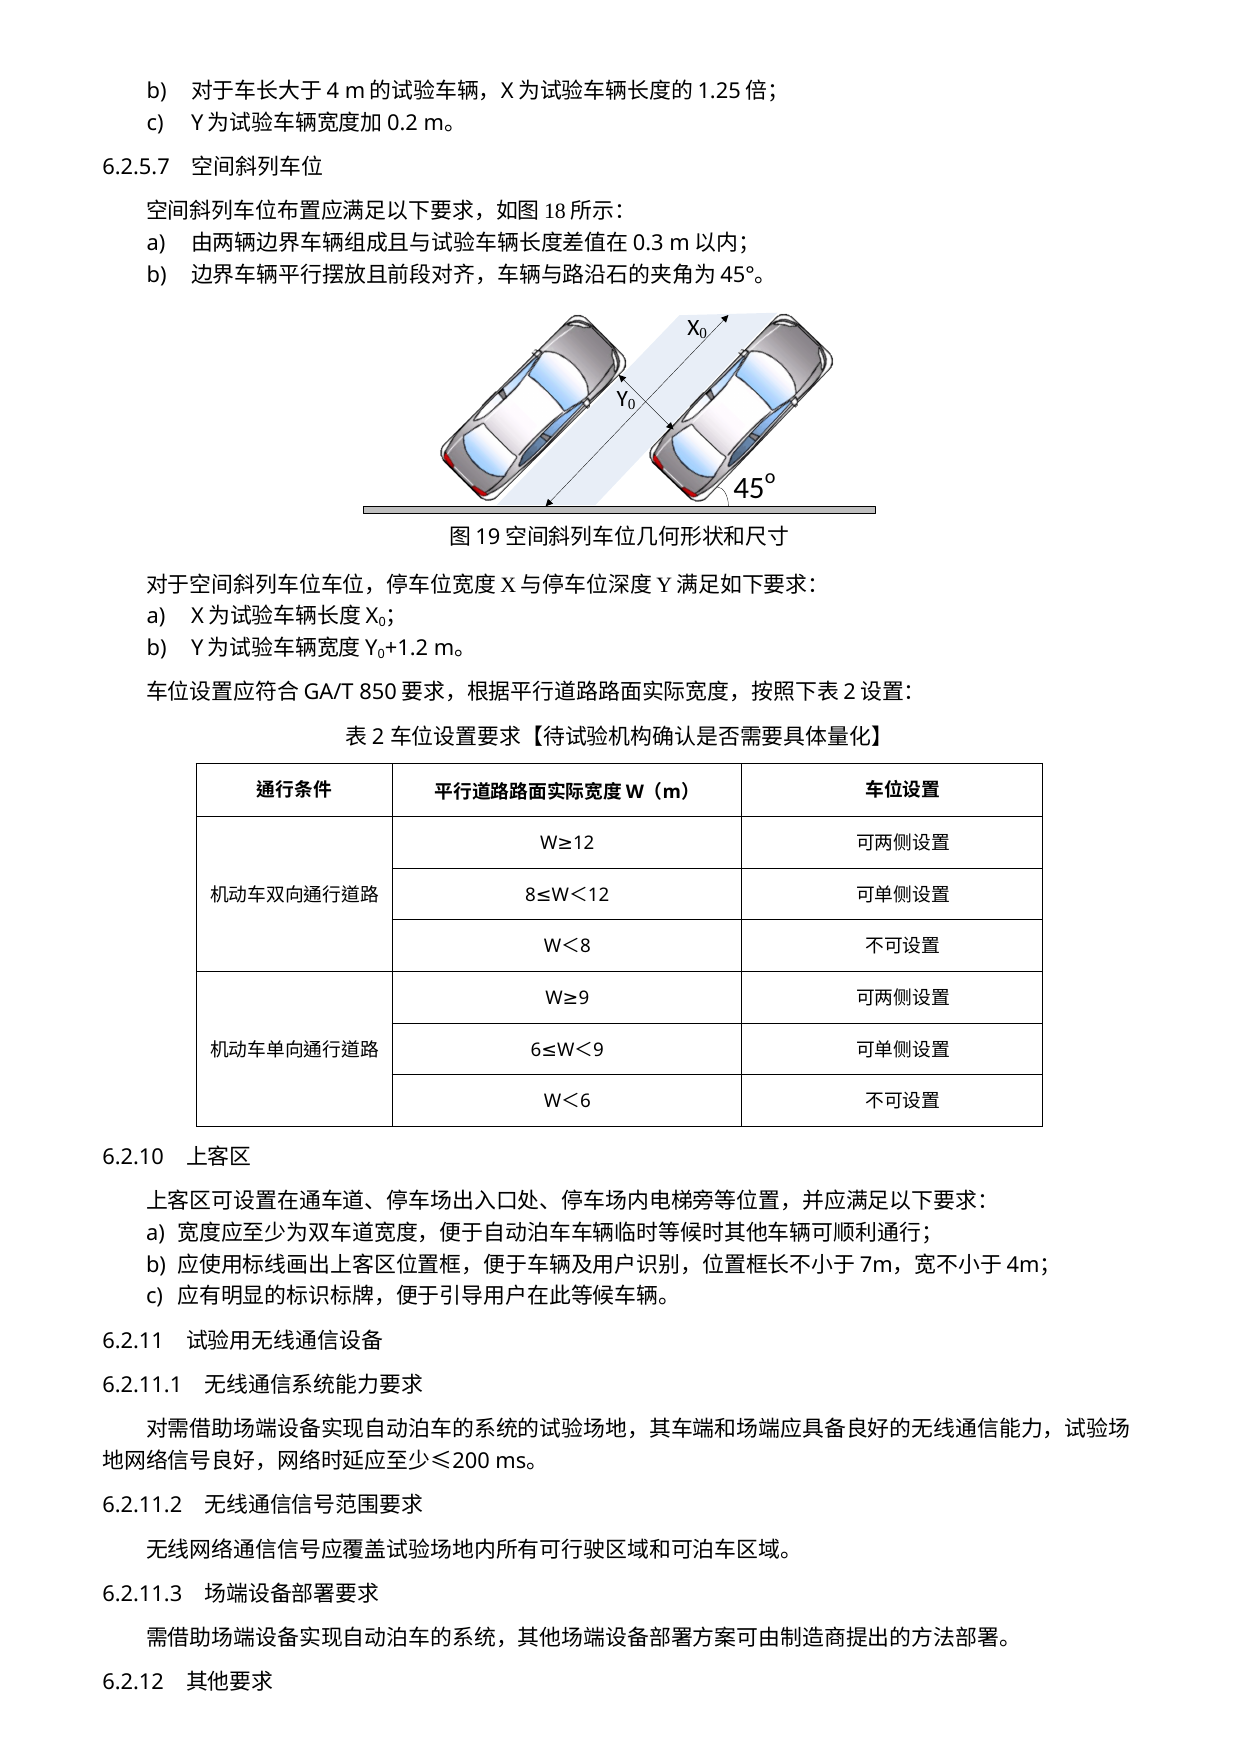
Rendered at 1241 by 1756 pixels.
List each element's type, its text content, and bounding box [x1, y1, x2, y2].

table_cell W＜8 [393, 920, 741, 971]
text 对于空间斜列车位车位，停车位宽度X与停车位深度Y满足如下要求： [102, 567, 1136, 598]
text 对需借助场端设备实现自动泊车的系统的试验场地，其车端和场端应具备良好的无线通信能力，试验场地网络信号良好，网络时延应至少≤200 ms。 [102, 1411, 1136, 1475]
list Y为试验车辆宽度加0.2 m。 [146, 105, 1136, 136]
table_cell 机动车双向通行道路 [197, 817, 392, 971]
list 边界车辆平行摆放且前段对齐，车辆与路沿石的夹角为45°。 [146, 257, 1136, 288]
table_cell W＜6 [393, 1075, 741, 1126]
table_cell 8≤W＜12 [393, 869, 741, 919]
table_header 车位设置 [742, 764, 1042, 816]
text 空间斜列车位布置应满足以下要求，如图18所示： [102, 193, 1136, 225]
list X为试验车辆长度X0； [146, 598, 1136, 630]
table_cell 不可设置 [742, 1075, 1042, 1126]
text 需借助场端设备实现自动泊车的系统，其他场端设备部署方案可由制造商提出的方法部署。 [102, 1620, 1136, 1652]
table_header 平行道路路面实际宽度W（m） [393, 764, 741, 816]
table_cell 可两侧设置 [742, 817, 1042, 868]
list Y为试验车辆宽度Y0+1.2 m。 [146, 630, 1136, 662]
list 场端设备部署要求 [102, 1576, 1136, 1607]
text 车位设置应符合GA/T 850要求，根据平行道路路面实际宽度，按照下表2设置： [102, 674, 1136, 706]
list 其他要求 [102, 1664, 1136, 1696]
table_cell W≥9 [393, 972, 741, 1022]
list 无线通信信号范围要求 [102, 1487, 1136, 1519]
list 对于车长大于4 m的试验车辆，X为试验车辆长度的1.25倍； [146, 73, 1136, 105]
list 无线通信系统能力要求 [102, 1367, 1136, 1399]
table_header 通行条件 [197, 764, 392, 816]
table_cell 不可设置 [742, 920, 1042, 971]
list 空间斜列车位 [102, 149, 1136, 181]
list 试验用无线通信设备 [102, 1323, 1136, 1354]
text 表2 车位设置要求【待试验机构确认是否需要具体量化】 [102, 719, 1136, 750]
text 上客区可设置在通车道、停车场出入口处、停车场内电梯旁等位置，并应满足以下要求： [102, 1183, 1136, 1215]
table_cell 可单侧设置 [742, 1024, 1042, 1074]
text 图19 空间斜列车位几何形状和尺寸 [102, 519, 1136, 551]
list 应有明显的标识标牌，便于引导用户在此等候车辆。 [102, 1278, 1136, 1310]
text 无线网络通信信号应覆盖试验场地内所有可行驶区域和可泊车区域。 [102, 1532, 1136, 1563]
list 上客区 [102, 1139, 1136, 1171]
table_cell W≥12 [393, 817, 741, 868]
list 应使用标线画出上客区位置框，便于车辆及用户识别，位置框长不小于7m，宽不小于4m； [102, 1247, 1136, 1278]
table_cell 机动车单向通行道路 [197, 972, 392, 1126]
list 由两辆边界车辆组成且与试验车辆长度差值在0.3 m以内； [146, 225, 1136, 257]
table_cell 可两侧设置 [742, 972, 1042, 1022]
table_cell 可单侧设置 [742, 869, 1042, 919]
list 宽度应至少为双车道宽度，便于自动泊车车辆临时等候时其他车辆可顺利通行； [102, 1215, 1136, 1247]
table_cell 6≤W＜9 [393, 1024, 741, 1074]
